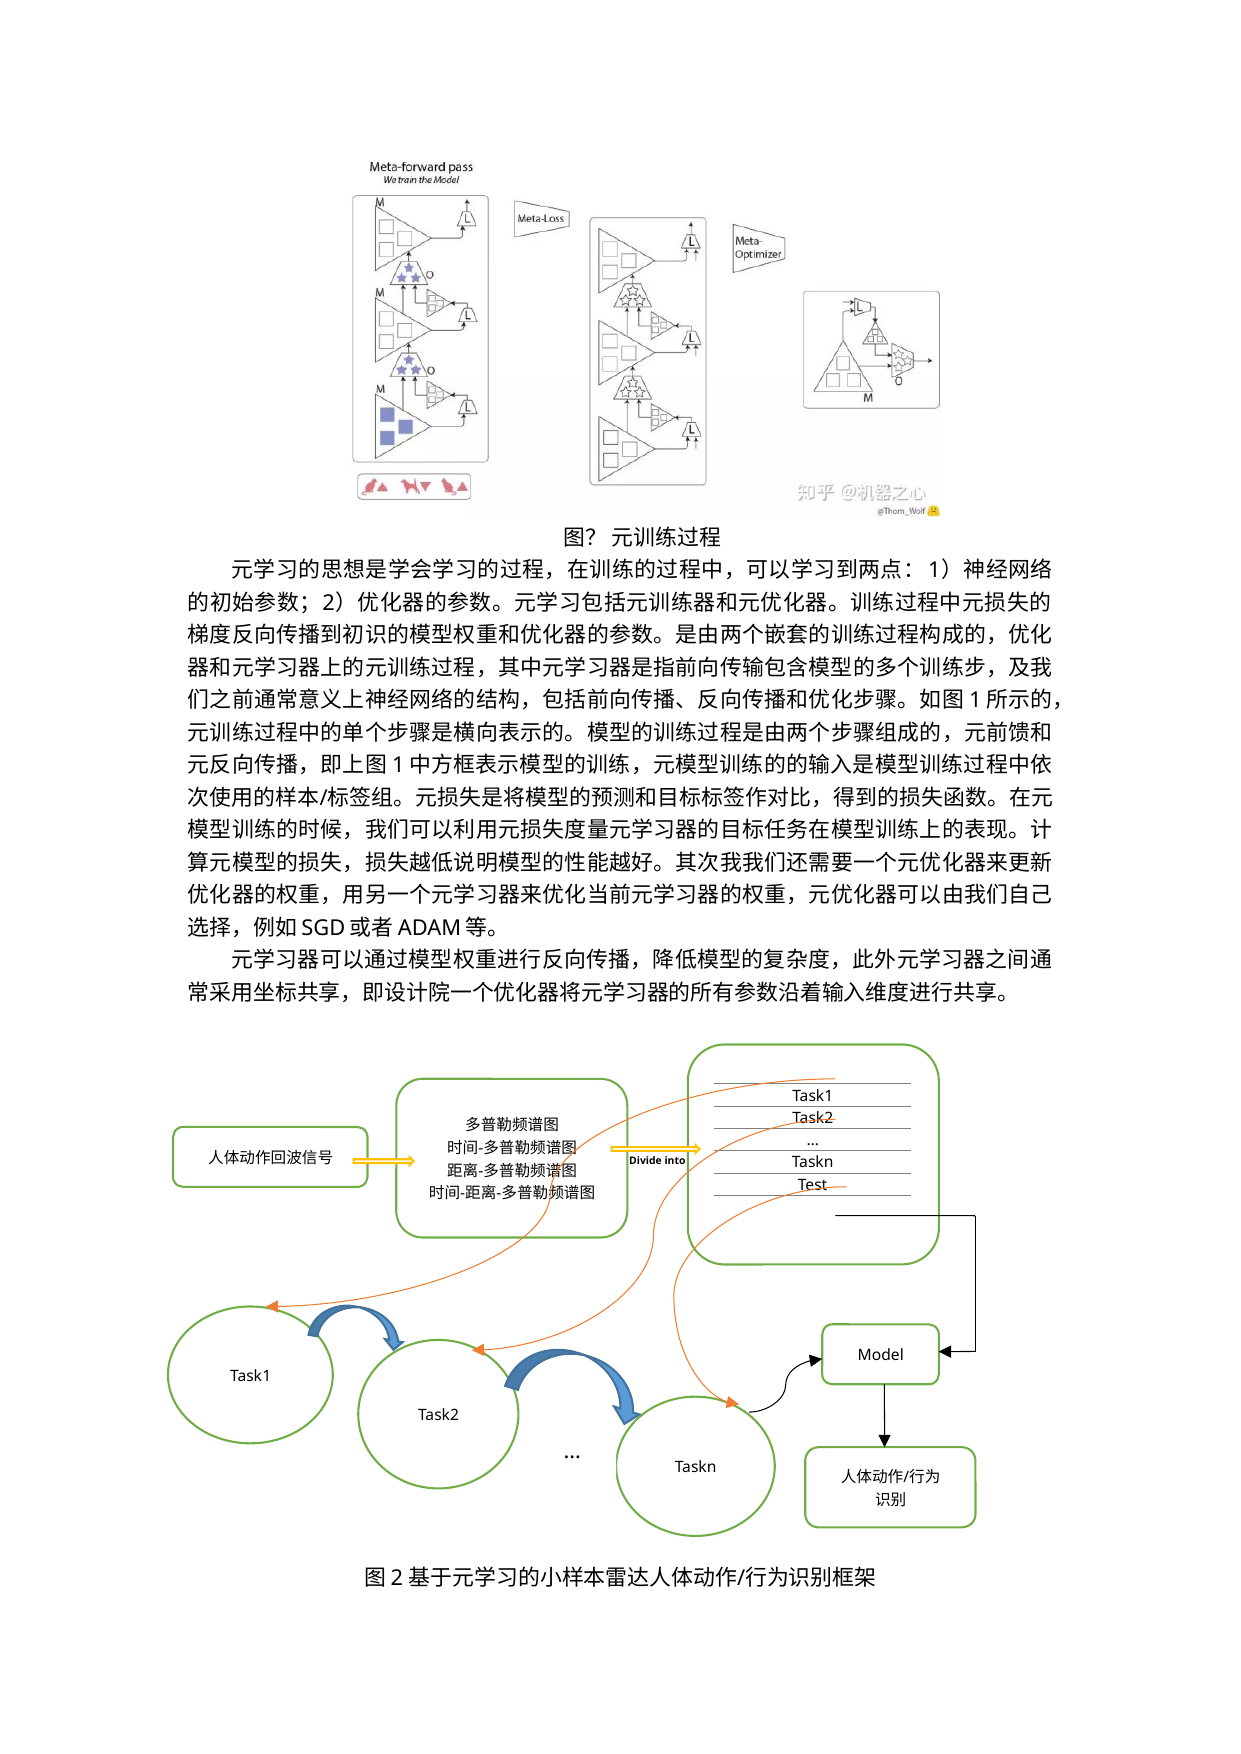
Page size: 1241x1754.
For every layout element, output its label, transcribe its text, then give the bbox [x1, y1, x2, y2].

text 元学习器可以通过模型权重进行反向传播，降低模型的复杂度，此外元学习器之间通常采用坐标共享，即设计院一个优化器将元学习器的所有参数沿着输入维度进行共享。 [187, 942, 1053, 1007]
text 图？ 元训练过程 [187, 519, 1053, 552]
picture [343, 162, 941, 517]
text 图2 基于元学习的小样本雷达人体动作/行为识别框架 [187, 1559, 1053, 1592]
text 元学习的思想是学会学习的过程，在训练的过程中，可以学习到两点：1）神经网络的初始参数；2）优化器的参数。元学习包括元训练器和元优化器。训练过程中元损失的梯度反向传播到初识的模型权重和优化器的参数。是由两个嵌套的训练过程构成的，优化器和元学习器上的元训练过程，其中元学习器是指前向传输包含模型的多个训练步，及我们之前通常意义上神经网络的结构，包括前向传播、反向传播和优化步骤。如图1所示的，元训练过程中的单个步骤是横向表示的。模型的训练过程是由两个步骤组成的，元前馈和元反向传播，即上图1中方框表示模型的训练，元模型训练的的输入是模型训练过程中依次使用的样本/标签组。元损失是将模型的预测和目标标签作对比，得到的损失函数。在元模型训练的时候，我们可以利用元损失度量元学习器的目标任务在模型训练上的表现。计算元模型的损失，损失越低说明模型的性能越好。其次我我们还需要一个元优化器来更新优化器的权重，用另一个元学习器来优化当前元学习器的权重，元优化器可以由我们自己选择，例如SGD或者ADAM等。 [187, 552, 1053, 942]
